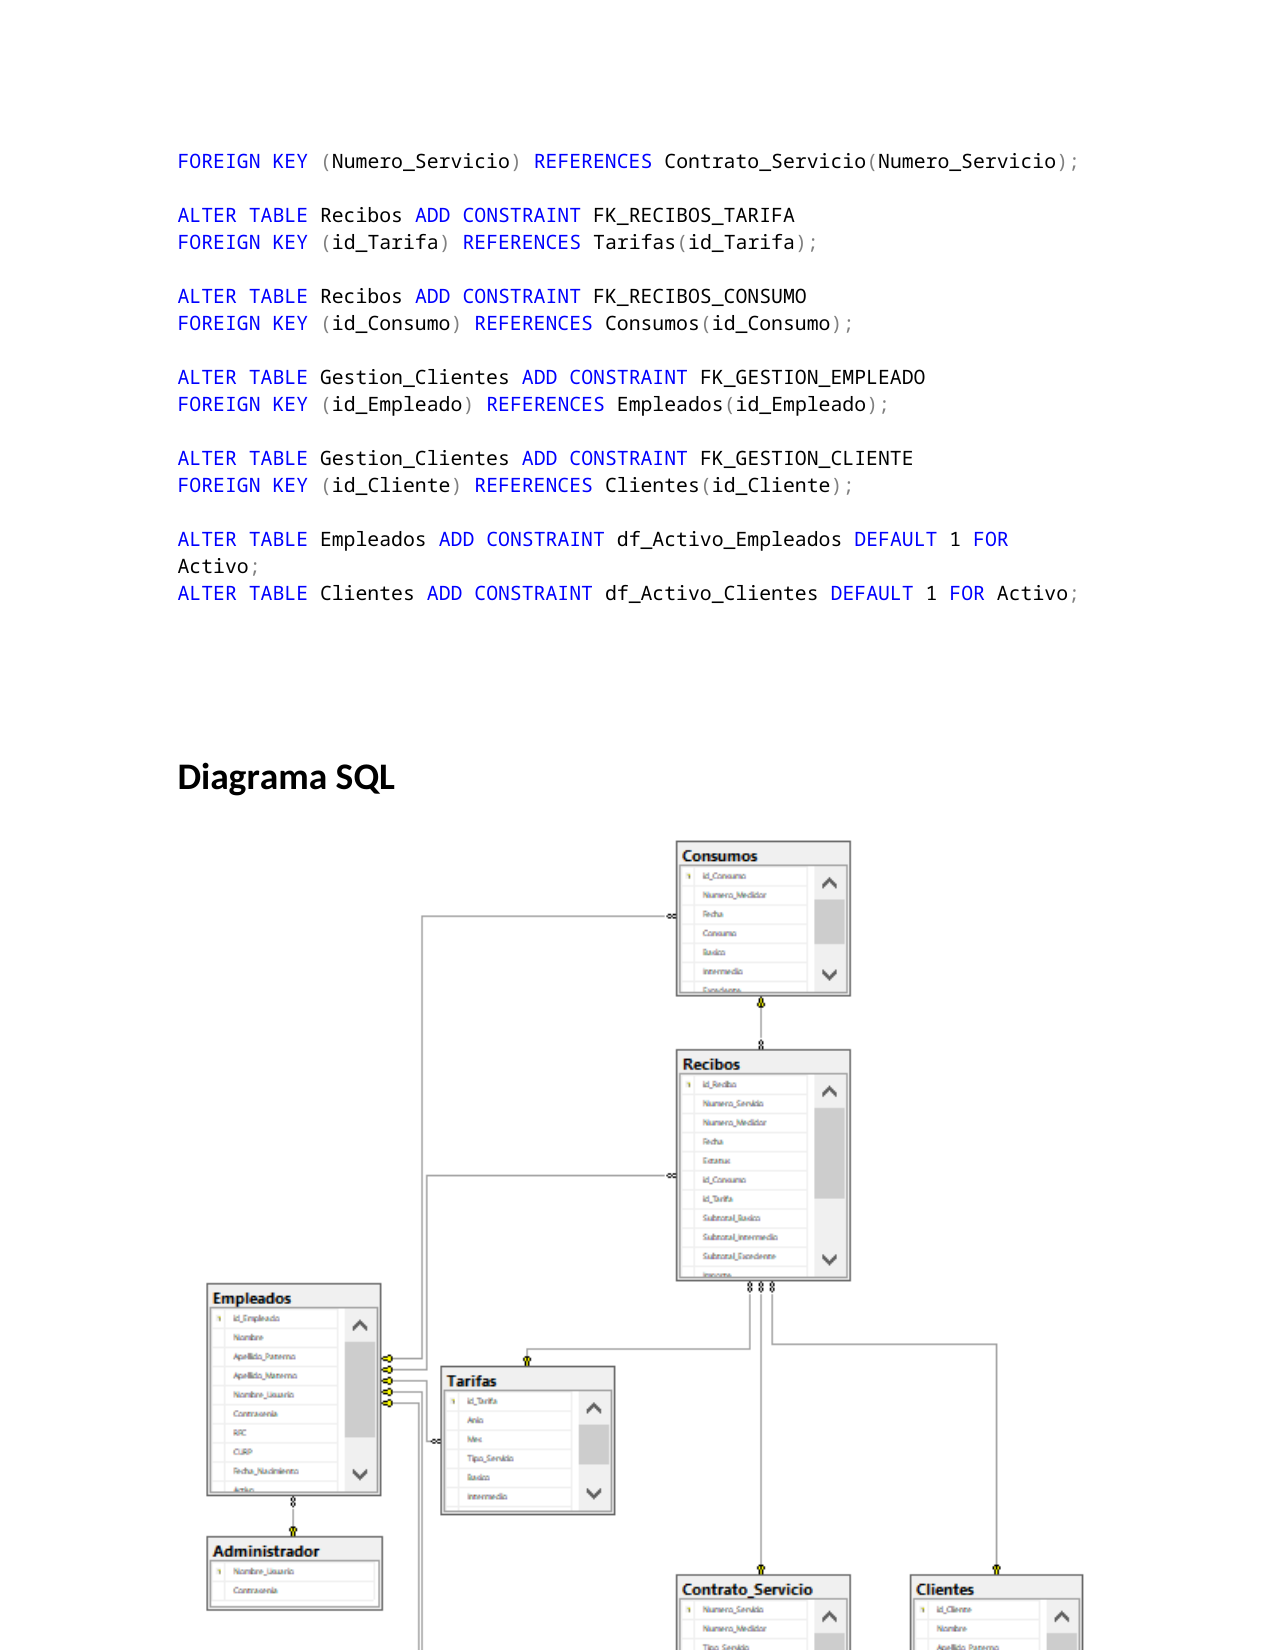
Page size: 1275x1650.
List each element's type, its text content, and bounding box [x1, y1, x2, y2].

text FOREIGN KEY (id_Tarifa) REFERENCES Tarifas(id_Tarifa); [177, 228, 1098, 256]
text ALTER TABLE Gestion_Clientes ADD CONSTRAINT FK_GESTION_EMPLEADO [177, 363, 1098, 390]
text ALTER TABLE Recibos ADD CONSTRAINT FK_RECIBOS_CONSUMO [177, 282, 1098, 309]
text ALTER TABLE Empleados ADD CONSTRAINT df_Activo_Empleados DEFAULT 1 FOR Activo; [177, 525, 1098, 579]
text ALTER TABLE Recibos ADD CONSTRAINT FK_RECIBOS_TARIFA [177, 202, 1098, 228]
text FOREIGN KEY (id_Consumo) REFERENCES Consumos(id_Consumo); [177, 309, 1098, 336]
text Diagrama SQL [177, 753, 1098, 799]
text FOREIGN KEY (id_Empleado) REFERENCES Empleados(id_Empleado); [177, 390, 1098, 417]
text ALTER TABLE Clientes ADD CONSTRAINT df_Activo_Clientes DEFAULT 1 FOR Activo; [177, 579, 1098, 606]
text FOREIGN KEY (id_Cliente) REFERENCES Clientes(id_Cliente); [177, 471, 1098, 498]
text ALTER TABLE Gestion_Clientes ADD CONSTRAINT FK_GESTION_CLIENTE [177, 444, 1098, 471]
text FOREIGN KEY (Numero_Servicio) REFERENCES Contrato_Servicio(Numero_Servicio); [177, 148, 1098, 174]
